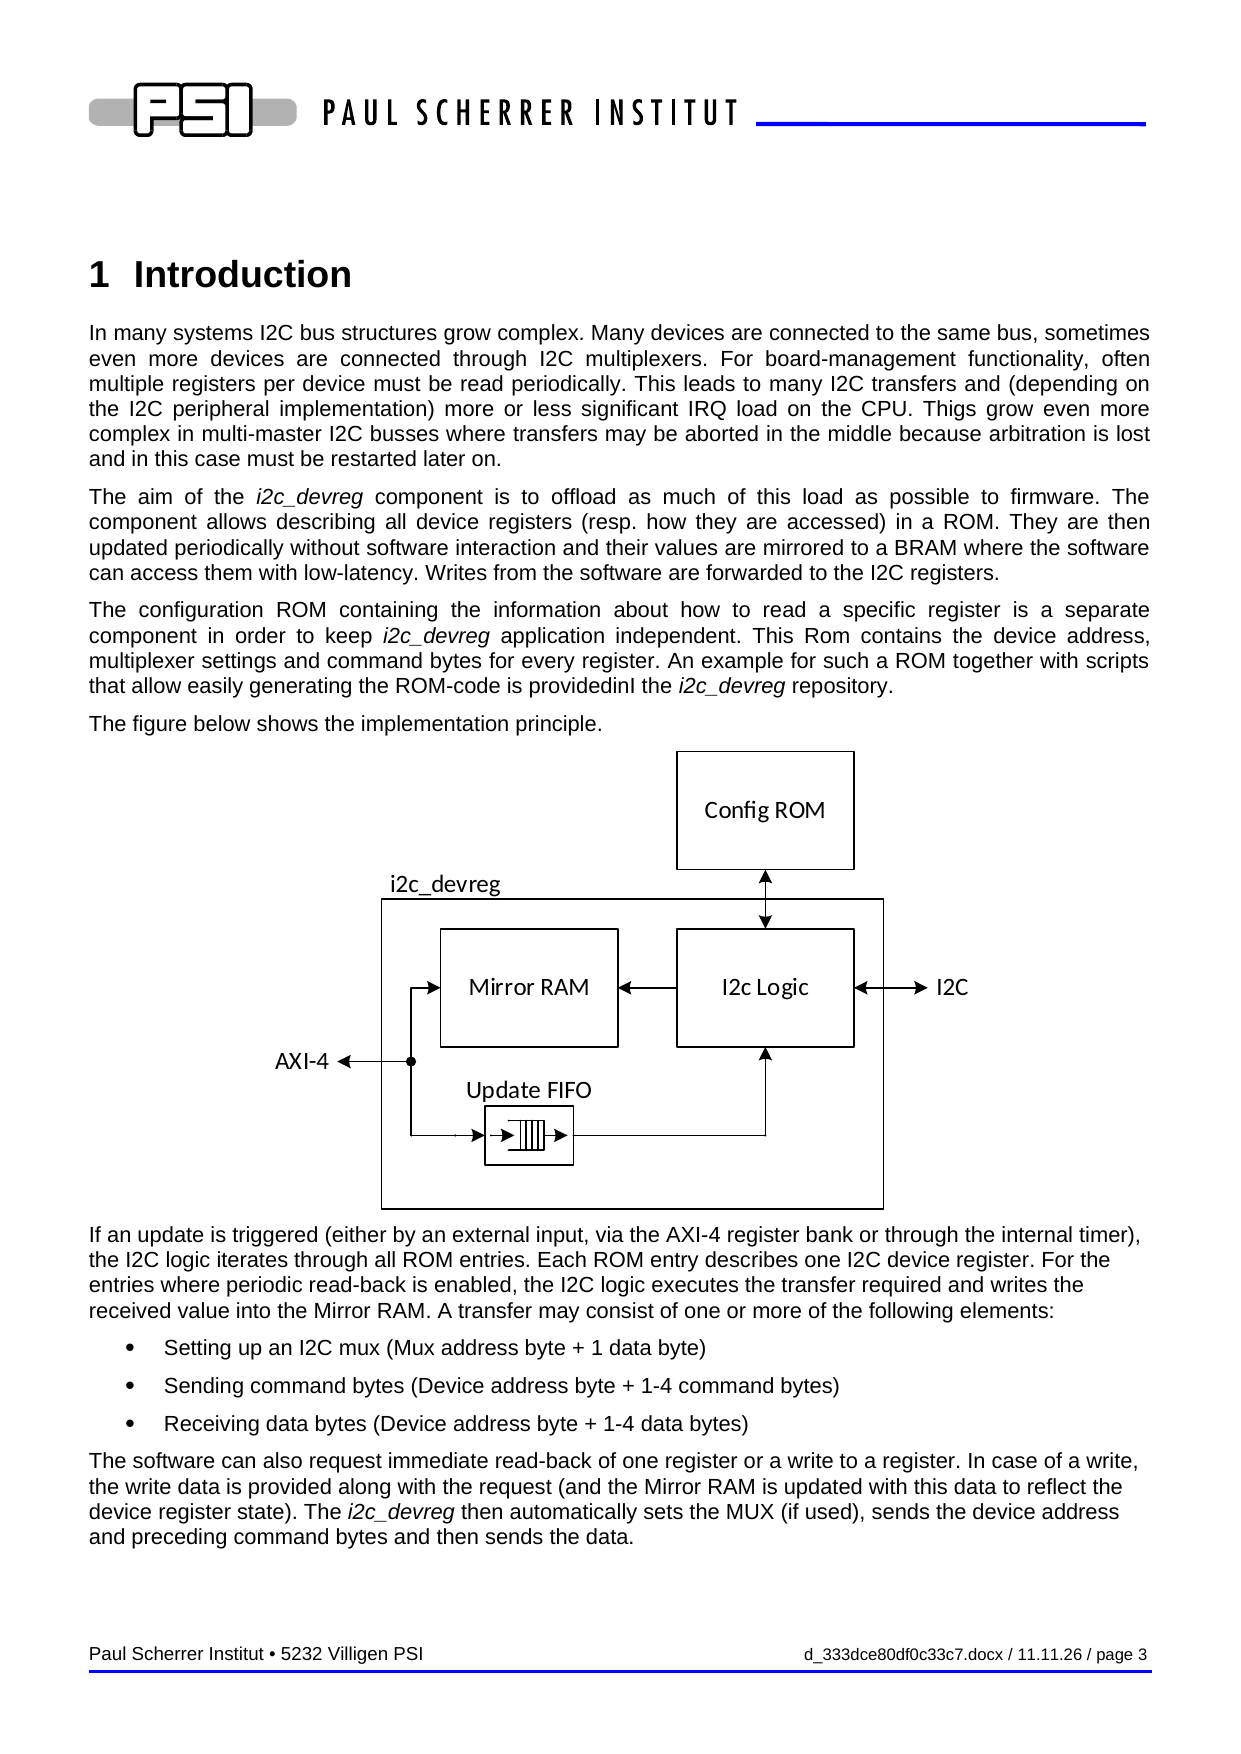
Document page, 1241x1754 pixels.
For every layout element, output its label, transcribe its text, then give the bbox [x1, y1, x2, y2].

text The configuration ROM containing the information about how to read a specific register is a separate component in order to keep i2c_devreg application independent. This Rom contains the device address, multiplexer settings and command bytes for every register. An example for such a ROM together with scripts that allow easily generating the ROM-code is providedinI the i2c_devreg repository. [89, 597, 1152, 698]
text The software can also request immediate read-back of one register or a write to a register. In case of a write, the write data is provided along with the request (and the Mirror RAM is updated with this data to reflect the device register state). The i2c_devreg then automatically sets the MUX (if used), sends the device address and preceding command bytes and then sends the data. [89, 1448, 1152, 1549]
list Sending command bytes (Device address byte + 1-4 command bytes) [126, 1373, 1152, 1398]
text The figure below shows the implementation principle. [89, 711, 1152, 736]
text In many systems I2C bus structures grow complex. Many devices are connected to the same bus, sometimes even more devices are connected through I2C multiplexers. For board-management functionality, often multiple registers per device must be read periodically. This leads to many I2C transfers and (depending on the I2C peripheral implementation) more or less significant IRQ load on the CPU. Thigs grow even more complex in multi-master I2C busses where transfers may be aborted in the middle because arbitration is lost and in this case must be restarted later on. [89, 320, 1152, 472]
subtitle Introduction [89, 252, 1152, 295]
text The aim of the i2c_devreg component is to offload as much of this load as possible to firmware. The component allows describing all device registers (resp. how they are accessed) in a ROM. They are then updated periodically without software interaction and their values are mirrored to a BRAM where the software can access them with low-latency. Writes from the software are forwarded to the I2C registers. [89, 484, 1152, 585]
text If an update is triggered (either by an external input, via the AXI-4 register bank or through the internal timer), the I2C logic iterates through all ROM entries. Each ROM entry describes one I2C device register. For the entries where periodic read-back is enabled, the I2C logic executes the transfer required and writes the received value into the Mirror RAM. A transfer may consist of one or more of the following elements: [89, 1222, 1152, 1323]
list Setting up an I2C mux (Mux address byte + 1 data byte) [126, 1335, 1152, 1360]
list Receiving data bytes (Device address byte + 1-4 data bytes) [126, 1411, 1152, 1436]
